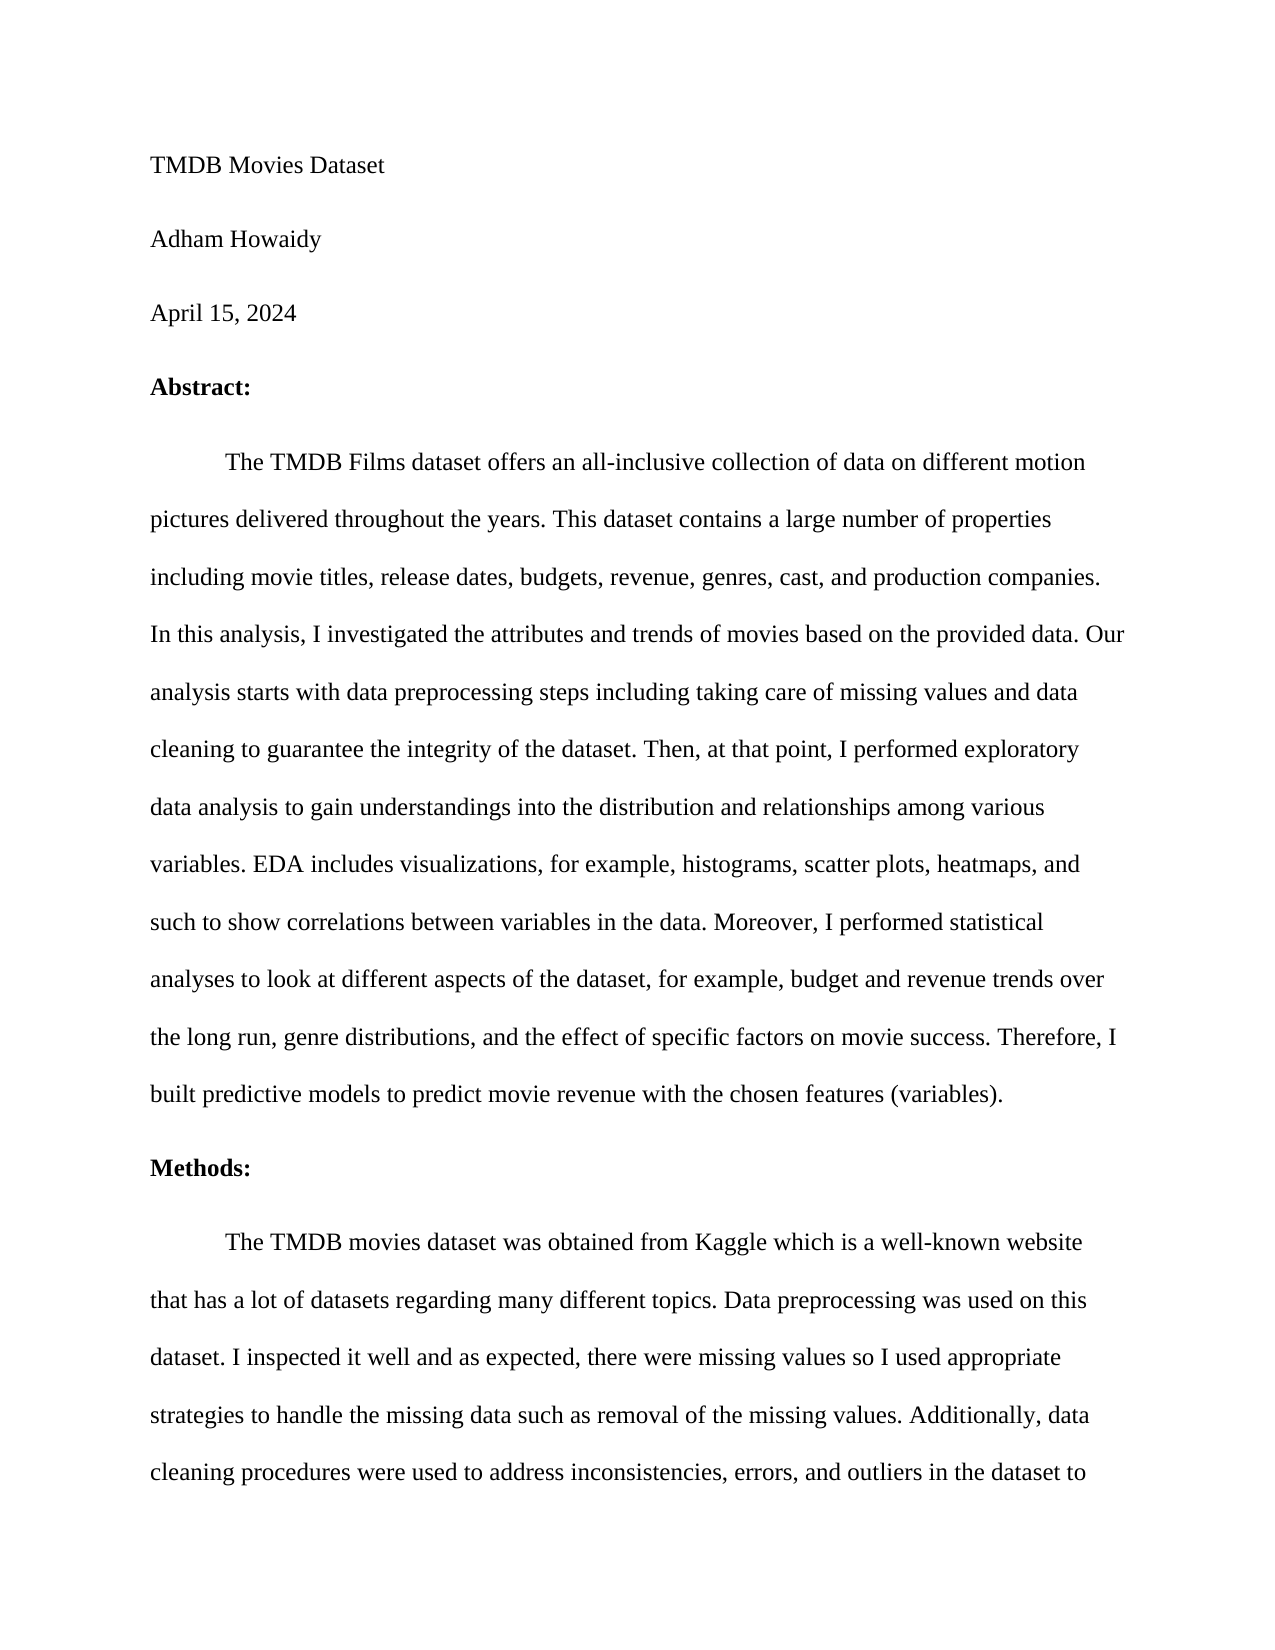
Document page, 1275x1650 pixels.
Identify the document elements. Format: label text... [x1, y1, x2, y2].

text The TMDB Films dataset offers an all-inclusive collection of data on different motion pictures delivered throughout the years. This dataset contains a large number of properties including movie titles, release dates, budgets, revenue, genres, cast, and production companies. In this analysis, I investigated the attributes and trends of movies based on the provided data. Our analysis starts with data preprocessing steps including taking care of missing values and data cleaning to guarantee the integrity of the dataset. Then, at that point, I performed exploratory data analysis to gain understandings into the distribution and relationships among various variables. EDA includes visualizations, for example, histograms, scatter plots, heatmaps, and such to show correlations between variables in the data. Moreover, I performed statistical analyses to look at different aspects of the dataset, for example, budget and revenue trends over the long run, genre distributions, and the effect of specific factors on movie success. Therefore, I built predictive models to predict movie revenue with the chosen features (variables). [150, 447, 1125, 1108]
text Adham Howaidy [150, 224, 1125, 253]
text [150, 1227, 1125, 1486]
text Methods: [150, 1153, 1125, 1182]
text TMDB Movies Dataset [150, 150, 1125, 179]
text April 15, 2024 [150, 298, 1125, 327]
text Abstract: [150, 372, 1125, 401]
